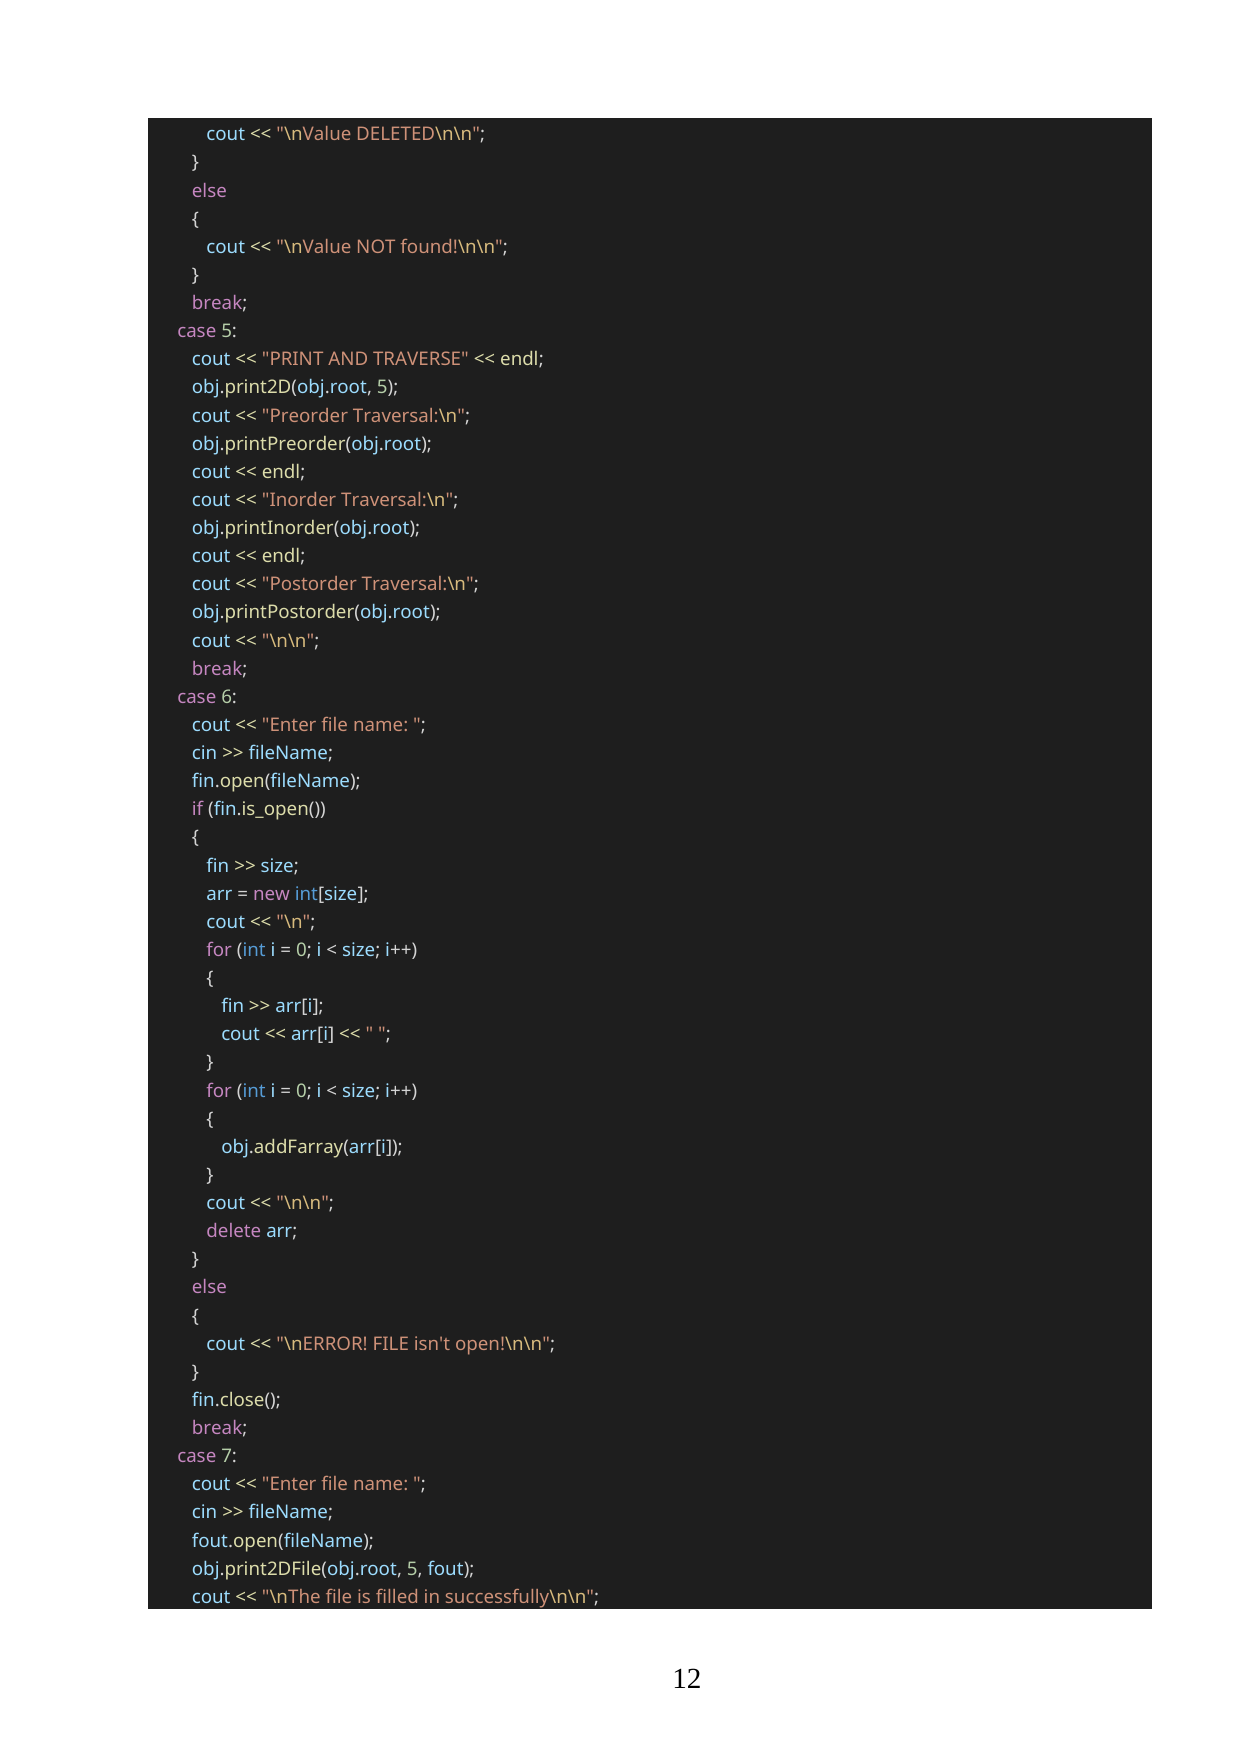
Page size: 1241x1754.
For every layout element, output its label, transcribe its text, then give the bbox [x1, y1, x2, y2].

text fin >> size; [148, 849, 1152, 877]
text arr = new int[size]; [148, 877, 1152, 906]
text break; [148, 287, 1152, 315]
text } [148, 1356, 1152, 1384]
text { [148, 1299, 1152, 1327]
text cout << "Postorder Traversal:\n"; [148, 568, 1152, 596]
text fout.open(fileName); [148, 1524, 1152, 1552]
text case 5: [148, 315, 1152, 343]
text cout << arr[i] << " "; [148, 1018, 1152, 1046]
text cout << "Enter file name: "; [148, 709, 1152, 737]
text cout << "\nValue NOT found!\n\n"; [148, 231, 1152, 259]
text } [148, 259, 1152, 287]
text fin.close(); [148, 1384, 1152, 1412]
text } [148, 1046, 1152, 1074]
text } [148, 146, 1152, 174]
text case 7: [148, 1440, 1152, 1468]
text fin >> arr[i]; [148, 990, 1152, 1018]
text { [148, 202, 1152, 231]
text obj.printPreorder(obj.root); [148, 427, 1152, 456]
text cout << endl; [148, 540, 1152, 568]
text cout << "Preorder Traversal:\n"; [148, 399, 1152, 427]
text cout << "PRINT AND TRAVERSE" << endl; [148, 343, 1152, 371]
text delete arr; [148, 1215, 1152, 1243]
text } [148, 1243, 1152, 1271]
text obj.printPostorder(obj.root); [148, 596, 1152, 624]
text break; [148, 1412, 1152, 1440]
text obj.print2DFile(obj.root, 5, fout); [148, 1552, 1152, 1581]
text cout << "Inorder Traversal:\n"; [148, 484, 1152, 512]
text else [148, 1271, 1152, 1299]
text else [148, 174, 1152, 202]
text cout << "\nERROR! FILE isn't open!\n\n"; [148, 1327, 1152, 1356]
text cout << "\n\n"; [148, 1187, 1152, 1215]
text cout << "\nThe file is filled in successfully\n\n"; [148, 1581, 1152, 1609]
text cin >> fileName; [148, 1496, 1152, 1524]
text cout << "Enter file name: "; [148, 1468, 1152, 1496]
text for (int i = 0; i < size; i++) [148, 934, 1152, 962]
text cout << "\n"; [148, 906, 1152, 934]
text cout << "\n\n"; [148, 624, 1152, 652]
text fin.open(fileName); [148, 765, 1152, 793]
text { [148, 962, 1152, 990]
text cin >> fileName; [148, 737, 1152, 765]
text case 6: [148, 681, 1152, 709]
text obj.print2D(obj.root, 5); [148, 371, 1152, 399]
text if (fin.is_open()) [148, 793, 1152, 821]
text for (int i = 0; i < size; i++) [148, 1074, 1152, 1102]
text cout << "\nValue DELETED\n\n"; [148, 118, 1152, 146]
text { [148, 1102, 1152, 1131]
text obj.addFarray(arr[i]); [148, 1131, 1152, 1159]
text cout << endl; [148, 456, 1152, 484]
text obj.printInorder(obj.root); [148, 512, 1152, 540]
text } [148, 1159, 1152, 1187]
text break; [148, 652, 1152, 681]
text { [148, 821, 1152, 849]
